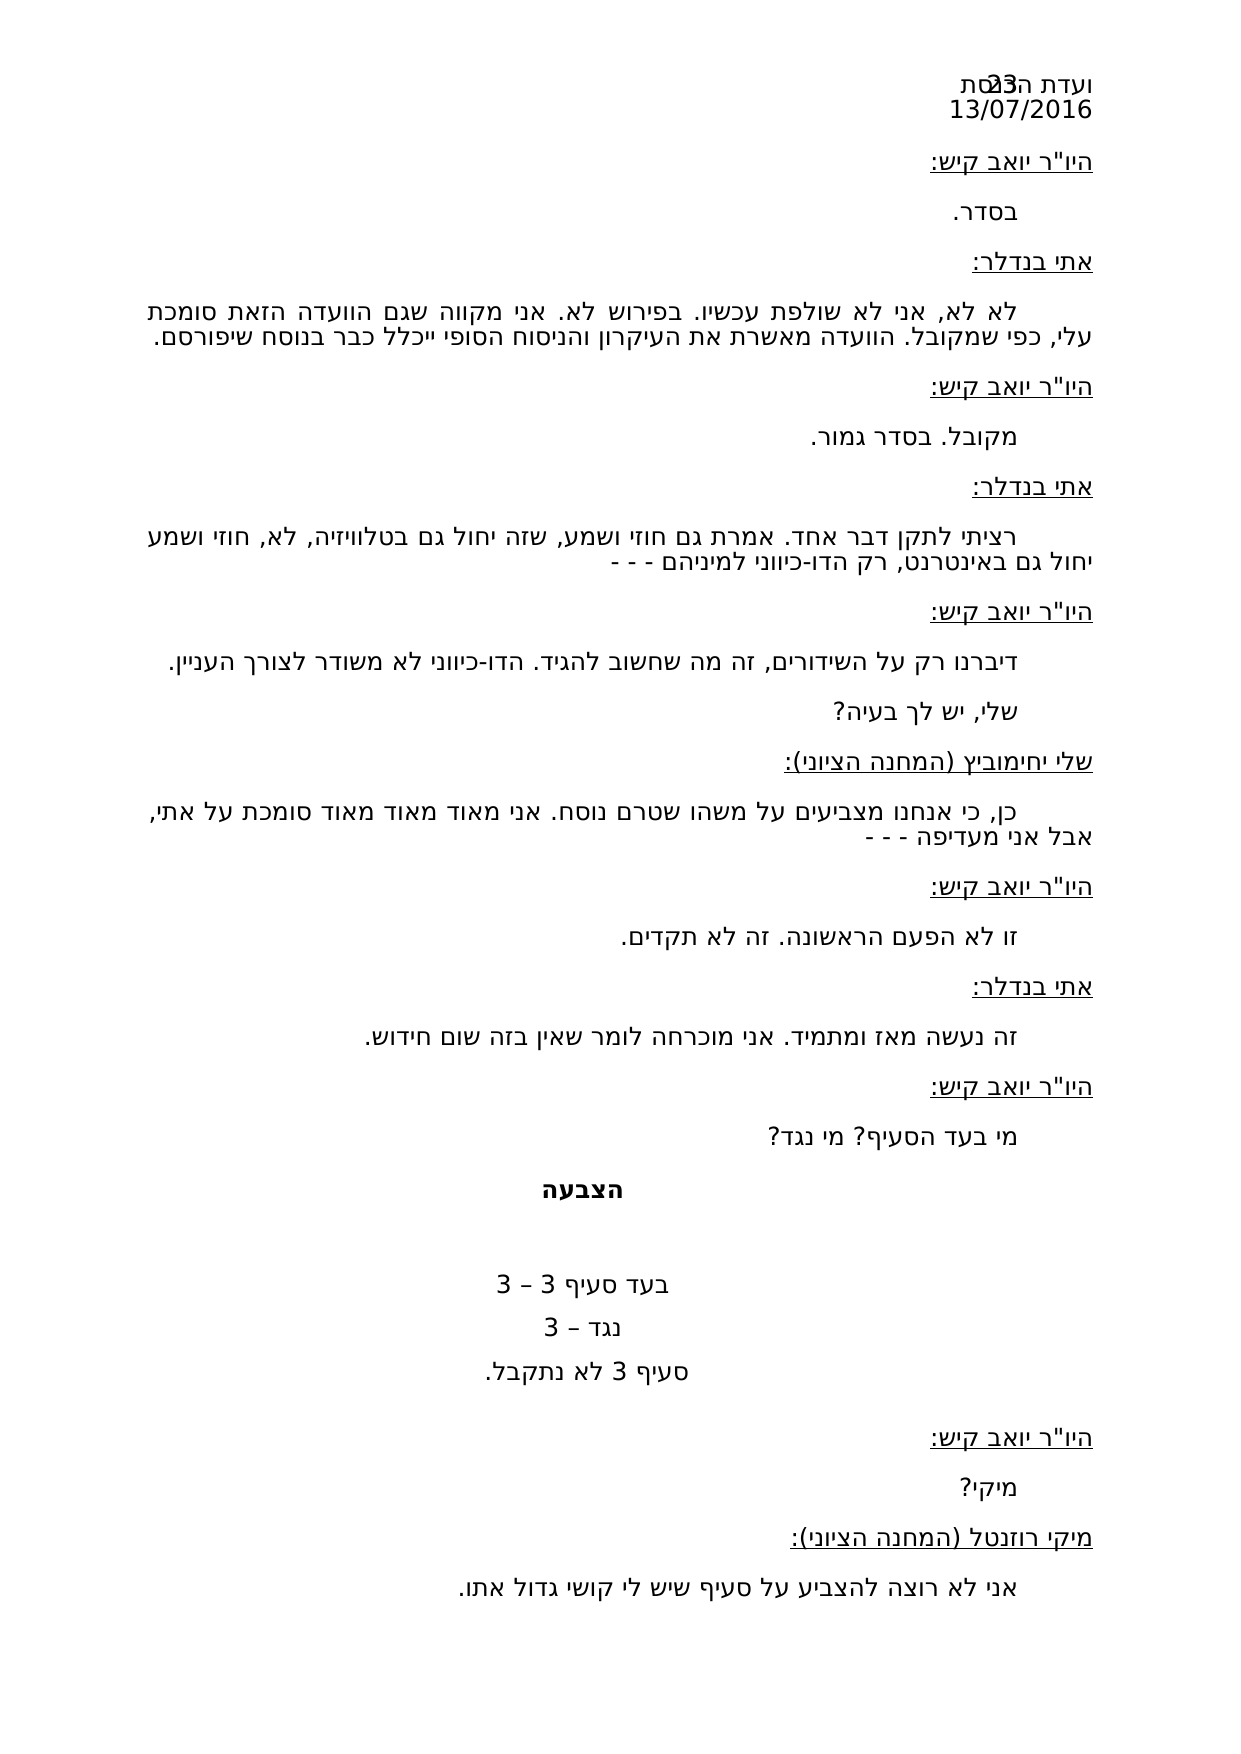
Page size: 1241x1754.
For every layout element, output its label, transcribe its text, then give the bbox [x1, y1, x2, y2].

text אתי בנדלר: [147, 475, 1093, 500]
text היו"ר יואב קיש: [147, 1426, 1093, 1451]
text שלי, יש לך בעיה? [147, 700, 1093, 725]
text אתי בנדלר: [147, 250, 1093, 275]
text לא לא, אני לא שולפת עכשיו. בפירוש לא. אני מקווה שגם הוועדה הזאת סומכת עלי, כפי שמקובל. הוועדה מאשרת את העיקרון והניסוח הסופי ייכלל כבר בנוסח שיפורסם. [147, 300, 1093, 350]
text רציתי לתקן דבר אחד. אמרת גם חוזי ושמע, שזה יחול גם בטלוויזיה, לא, חוזי ושמע יחול גם באינטרנט, רק הדו-כיווני למיניהם - - - [147, 525, 1093, 575]
text בעד סעיף 3 – 3 [147, 1270, 1093, 1299]
text זה נעשה מאז ומתמיד. אני מוכרחה לומר שאין בזה שום חידוש. [147, 1025, 1093, 1050]
text היו"ר יואב קיש: [147, 1075, 1093, 1100]
text דיברנו רק על השידורים, זה מה שחשוב להגיד. הדו-כיווני לא משודר לצורך העניין. [147, 650, 1093, 675]
text אני לא רוצה להצביע על סעיף שיש לי קושי גדול אתו. [147, 1576, 1093, 1601]
text היו"ר יואב קיש: [147, 875, 1093, 900]
text אתי בנדלר: [147, 975, 1093, 1000]
text שלי יחימוביץ (המחנה הציוני): [147, 750, 1093, 775]
text היו"ר יואב קיש: [147, 600, 1093, 625]
text בסדר. [147, 200, 1093, 225]
text היו"ר יואב קיש: [147, 150, 1093, 175]
text נגד – 3 [147, 1313, 1093, 1343]
text מיקי רוזנטל (המחנה הציוני): [147, 1526, 1093, 1551]
text היו"ר יואב קיש: [147, 375, 1093, 400]
text מי בעד הסעיף? מי נגד? [147, 1125, 1093, 1150]
text מקובל. בסדר גמור. [147, 425, 1093, 450]
text כן, כי אנחנו מצביעים על משהו שטרם נוסח. אני מאוד מאוד מאוד סומכת על אתי, אבל אני מעדיפה - - - [147, 800, 1093, 850]
text זו לא הפעם הראשונה. זה לא תקדים. [147, 925, 1093, 950]
text הצבעה [147, 1175, 1093, 1204]
text מיקי? [147, 1476, 1093, 1501]
text סעיף 3 לא נתקבל. [147, 1357, 1093, 1386]
